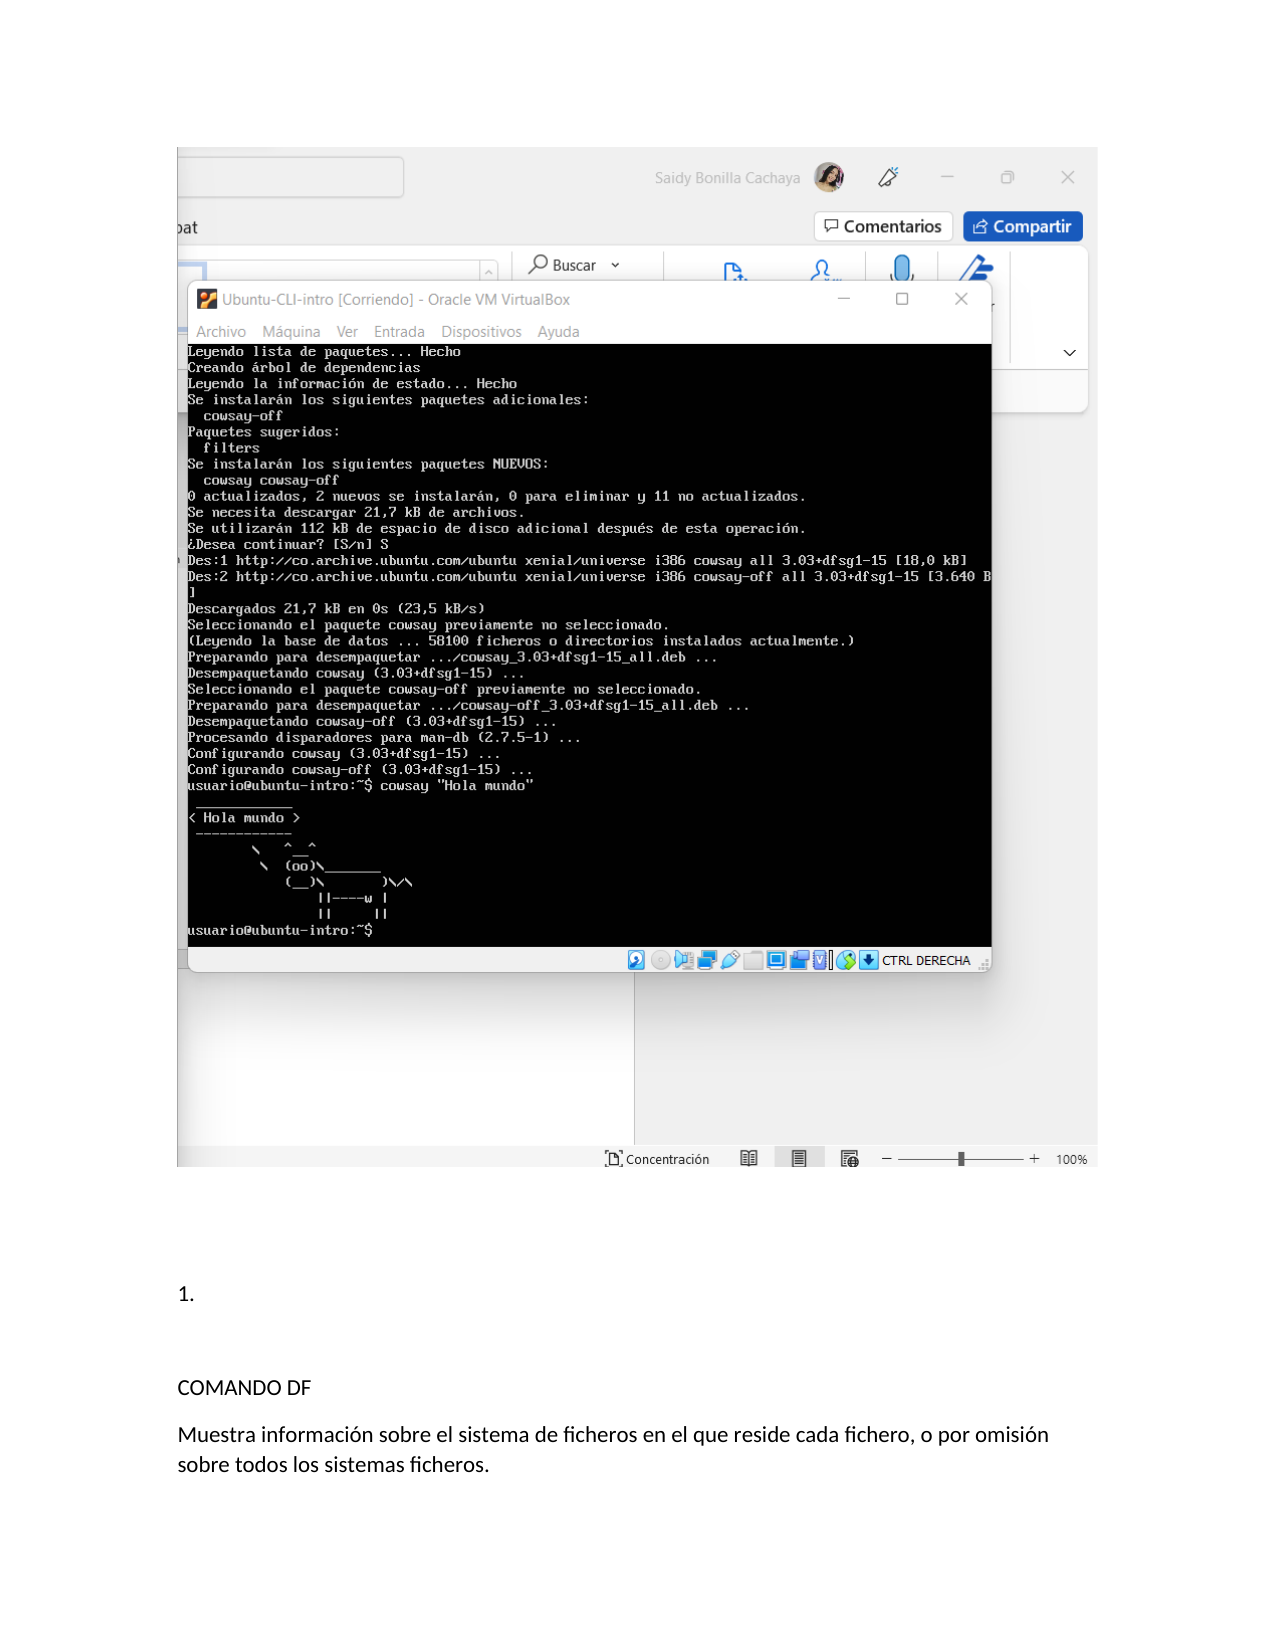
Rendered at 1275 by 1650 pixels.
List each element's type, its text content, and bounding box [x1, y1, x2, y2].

picture [177, 147, 1098, 1167]
text COMANDO DF [177, 1373, 1098, 1401]
text 1. [177, 1279, 1098, 1307]
text Muestra información sobre el sistema de ficheros en el que reside cada fichero, o por omisión sobre todos los sistemas ficheros. [177, 1420, 1098, 1478]
